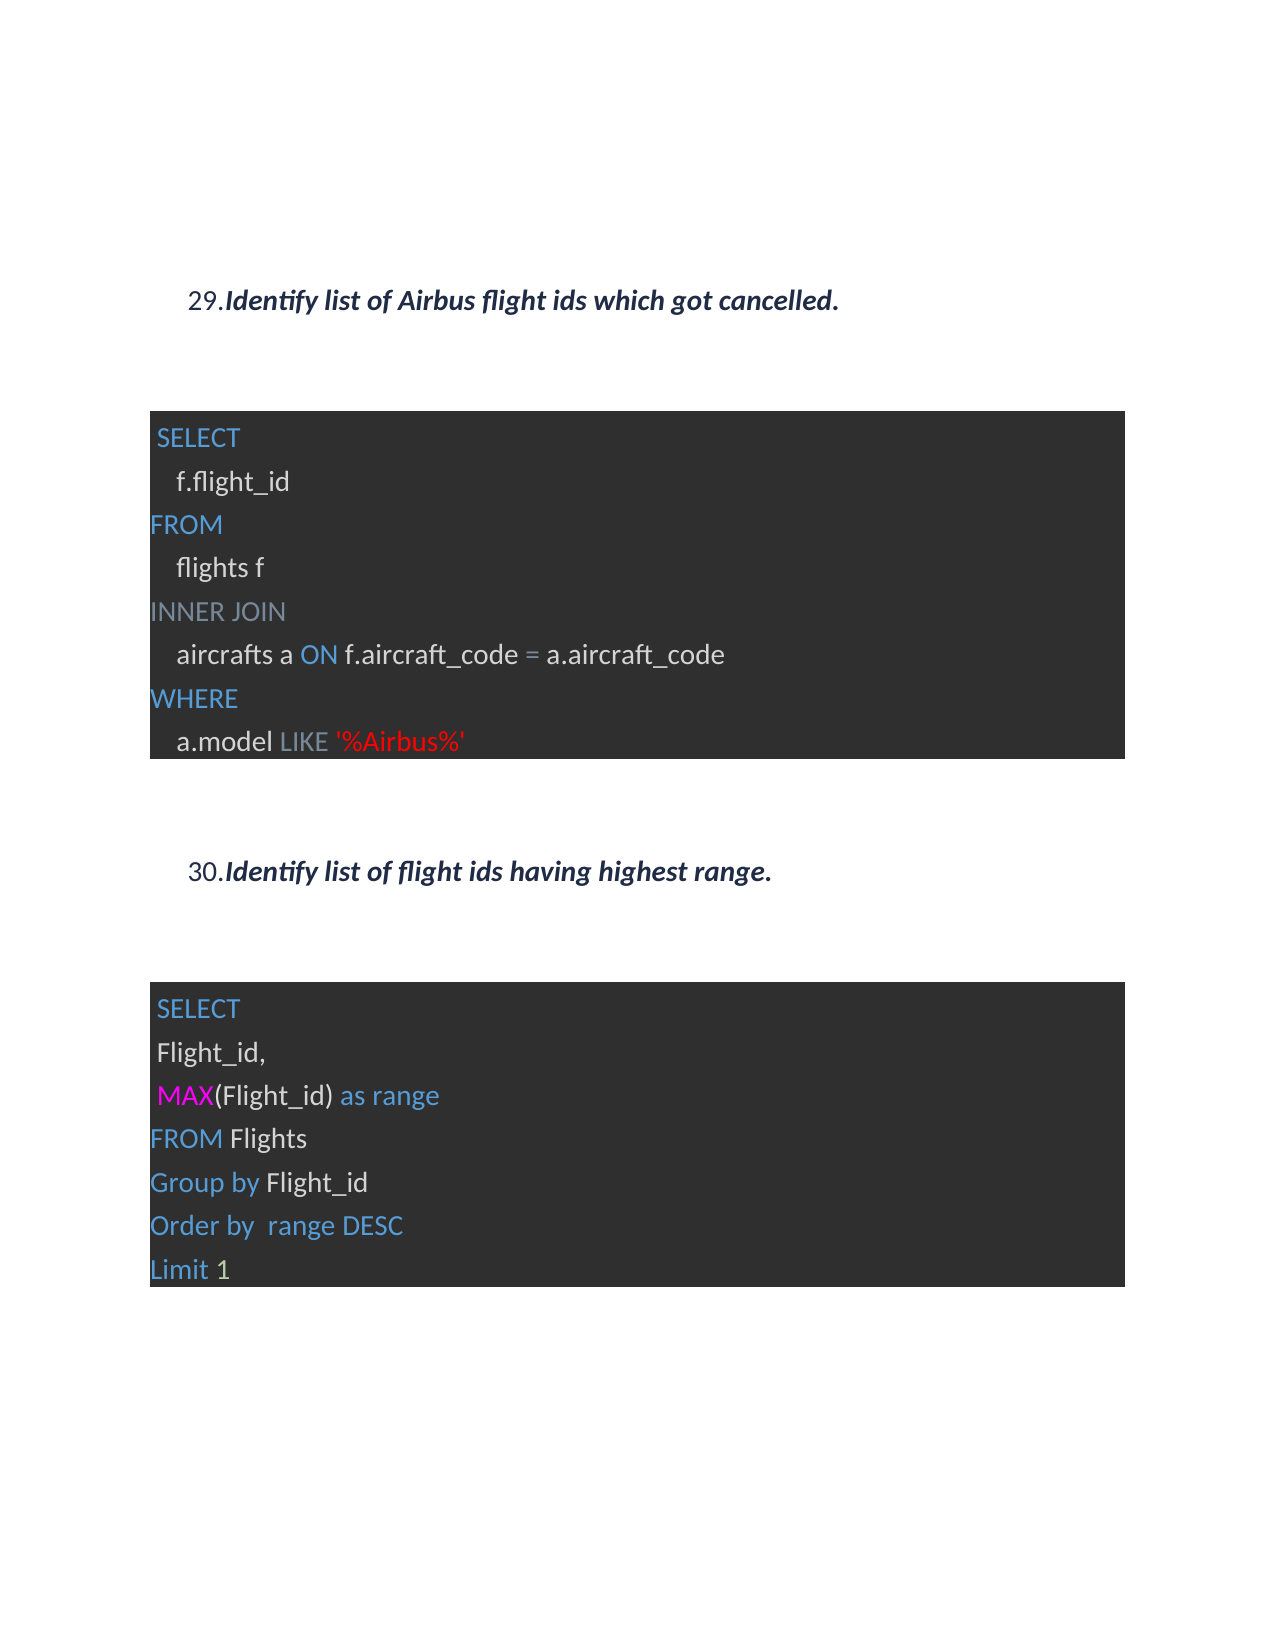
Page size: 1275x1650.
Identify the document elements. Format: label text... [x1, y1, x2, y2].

text f.flight_id [150, 455, 1125, 498]
text FROM Flights [150, 1113, 1125, 1156]
text SELECT [150, 411, 1125, 455]
list Identify list of flight ids having highest range. [187, 853, 1125, 888]
text a.model LIKE '%Airbus%' [150, 716, 1125, 759]
text SELECT [150, 982, 1125, 1026]
text Order by range DESC [150, 1200, 1125, 1243]
text MAX(Flight_id) as range [150, 1069, 1125, 1113]
list Identify list of Airbus flight ids which got cancelled. [187, 282, 1125, 317]
text FROM [150, 498, 1125, 542]
text Group by Flight_id [150, 1156, 1125, 1200]
text flights f [150, 542, 1125, 585]
text aircrafts a ON f.aircraft_code = a.aircraft_code [150, 629, 1125, 672]
text WHERE [150, 672, 1125, 716]
text Limit 1 [150, 1243, 1125, 1287]
text Flight_id, [150, 1026, 1125, 1069]
text INNER JOIN [150, 585, 1125, 629]
